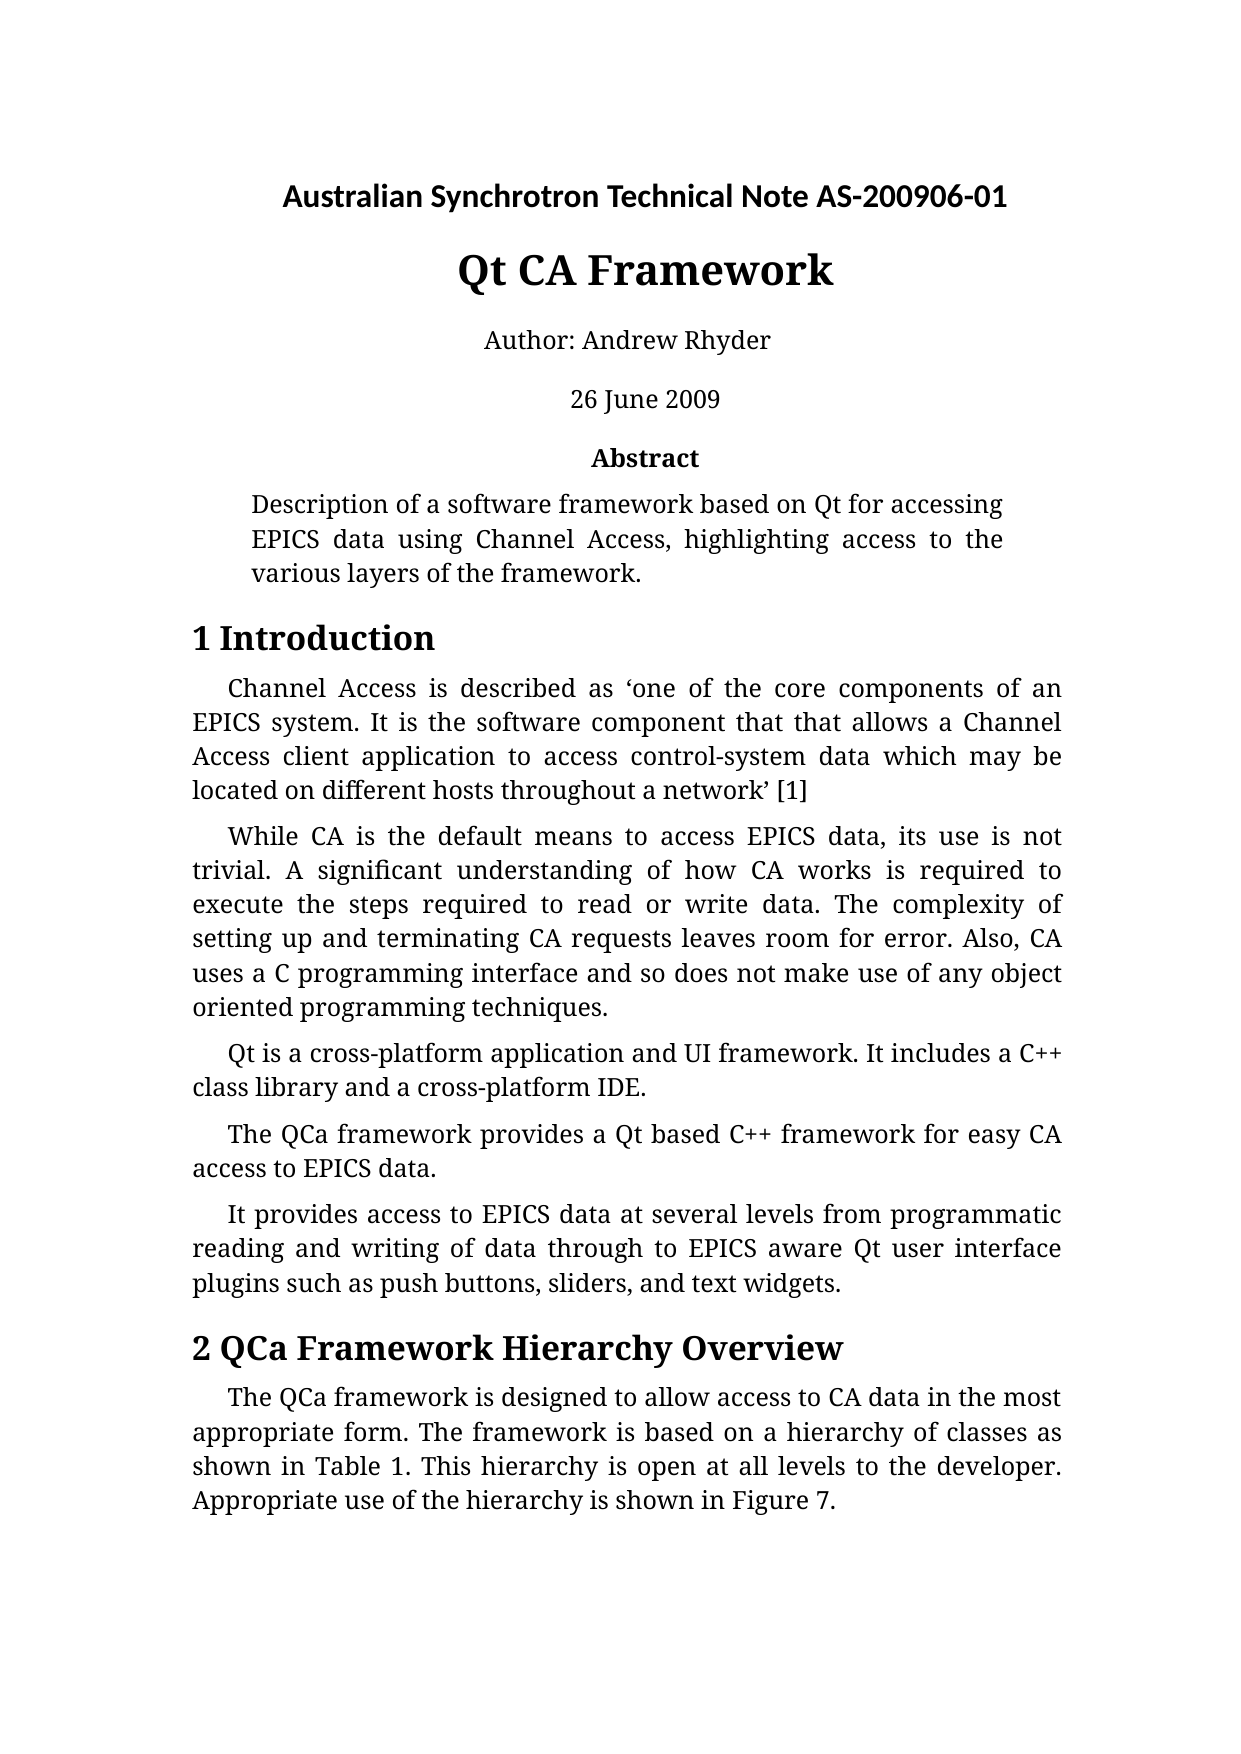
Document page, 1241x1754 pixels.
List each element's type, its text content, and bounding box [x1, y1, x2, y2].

text Australian Synchrotron Technical Note AS-200906-01 [192, 175, 1063, 216]
text Qt is a cross-platform application and UI framework. It includes a C++ class library and a cross-platform IDE. [192, 1036, 1063, 1104]
subtitle QCa Framework Hierarchy Overview [192, 1324, 1063, 1370]
text It provides access to EPICS data at several levels from programmatic reading and writing of data through to EPICS aware Qt user interface plugins such as push buttons, sliders, and text widgets. [192, 1197, 1063, 1299]
text Channel Access is described as ‘one of the core components of an EPICS system. It is the software component that that allows a Channel Access client application to access control-system data which may be located on different hosts throughout a network’ [1] [192, 670, 1063, 806]
subtitle Introduction [192, 614, 1063, 660]
text The QCa framework is designed to allow access to CA data in the most appropriate form. The framework is based on a hierarchy of classes as shown in Table 1. This hierarchy is open at all levels to the developer. Appropriate use of the hierarchy is shown in Figure 7. [192, 1380, 1063, 1516]
text While CA is the default means to access EPICS data, its use is not trivial. A significant understanding of how CA works is required to execute the steps required to read or write data. The complexity of setting up and terminating CA requests leaves room for error. Also, CA uses a C programming interface and so does not make use of any object oriented programming techniques. [192, 819, 1063, 1023]
text 26 June 2009 [192, 382, 1063, 416]
text Description of a software framework based on Qt for accessing EPICS data using Channel Access, highlighting access to the various layers of the framework. [251, 487, 1004, 589]
text The QCa framework provides a Qt based C++ framework for easy CA access to EPICS data. [192, 1116, 1063, 1184]
title Abstract [251, 441, 1004, 475]
text Author: Andrew Rhyder [192, 322, 1063, 357]
title Qt CA Framework [192, 241, 1063, 297]
